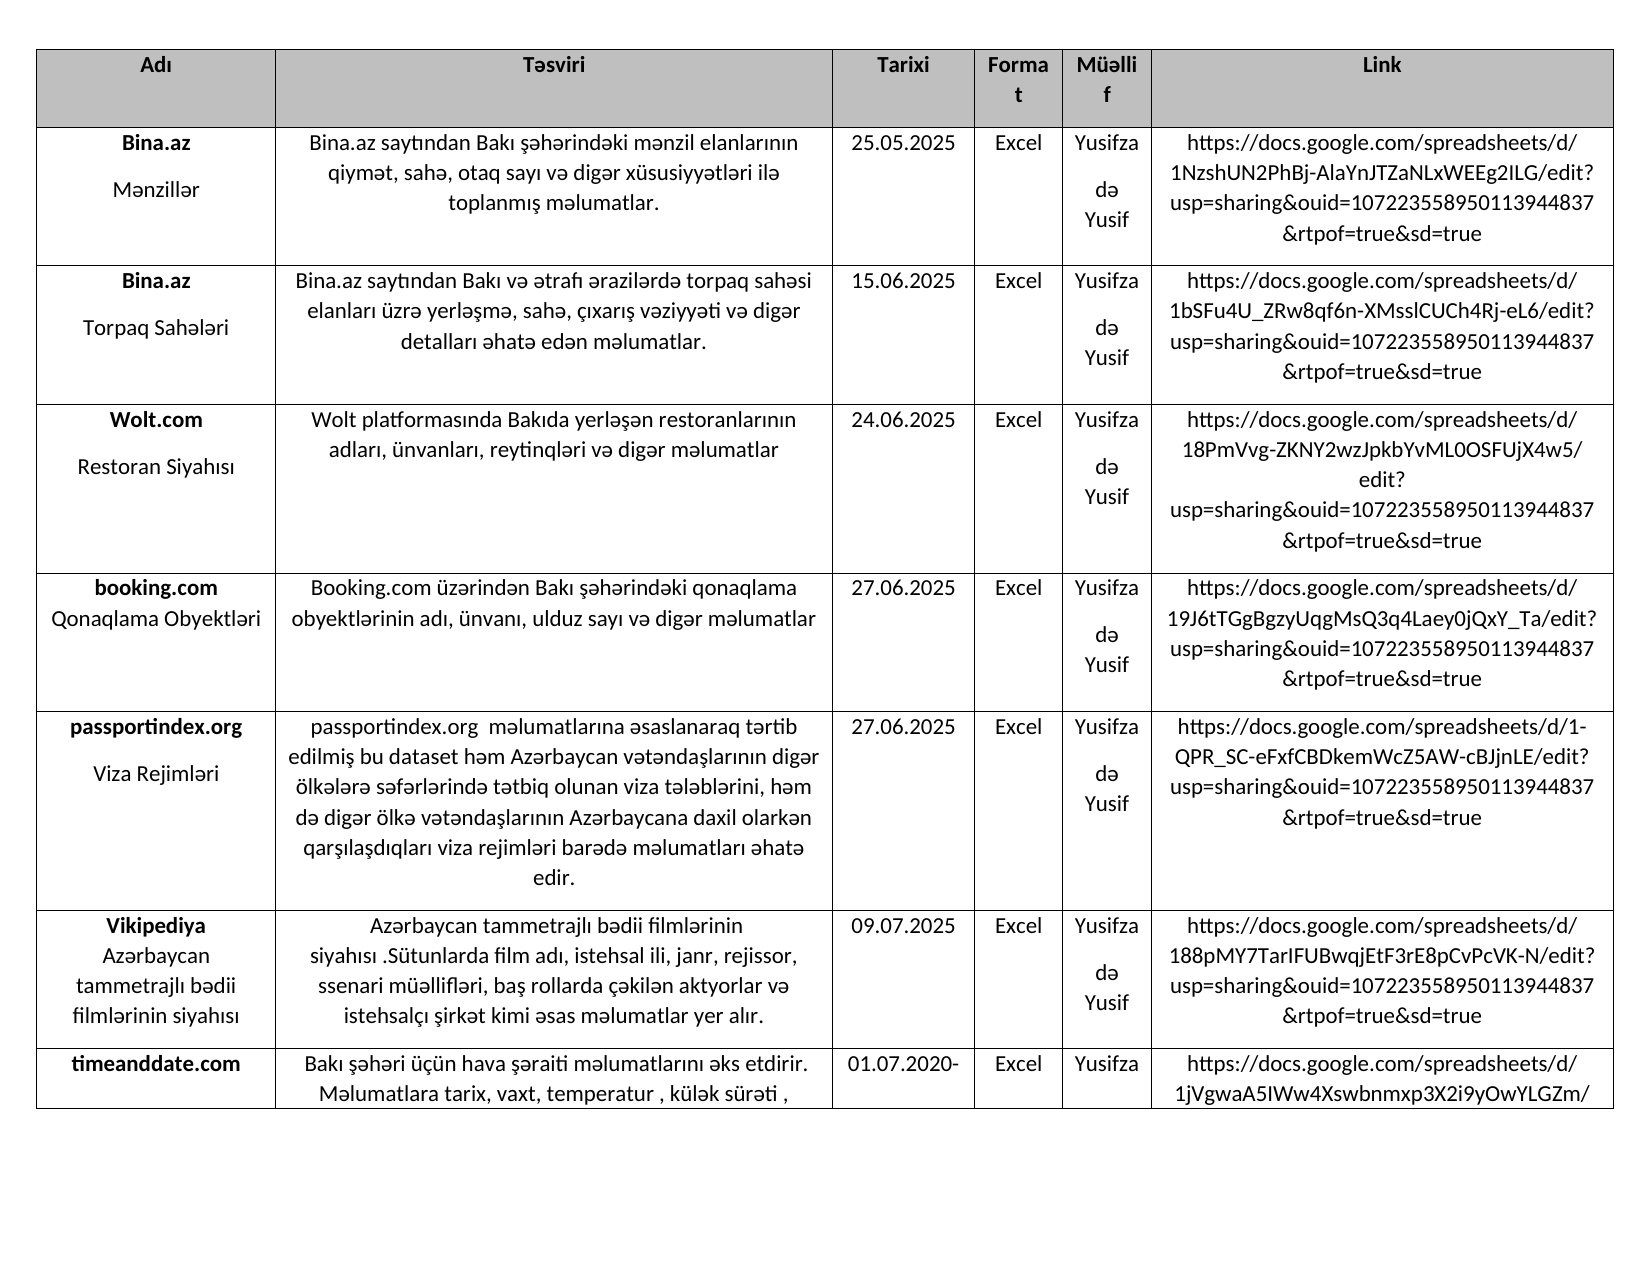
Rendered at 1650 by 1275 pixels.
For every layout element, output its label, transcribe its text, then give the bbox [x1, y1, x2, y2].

table_header Format [975, 50, 1062, 127]
table_cell passportindex.org Viza Rejimləri [37, 712, 275, 910]
table_header Tarixi [833, 50, 974, 127]
table_cell 24.06.2025 [833, 405, 974, 572]
table_cell Wolt platformasında Bakıda yerləşən restoranlarının adları, ünvanları, reytinqləri və digər məlumatlar [276, 405, 832, 572]
table_cell Wolt.com Restoran Siyahısı [37, 405, 275, 572]
table_cell https://docs.google.com/spreadsheets/d/1bSFu4U_ZRw8qf6n-XMsslCUCh4Rj-eL6/edit?usp=sharing&ouid=107223558950113944837&rtpof=true&sd=true [1152, 266, 1613, 404]
table_cell Yusifza də Yusif [1063, 911, 1151, 1048]
table_cell booking.com Qonaqlama Obyektləri [37, 574, 275, 711]
table_cell passportindex.org məlumatlarına əsaslanaraq tərtib edilmiş bu dataset həm Azərbaycan vətəndaşlarının digər ölkələrə səfərlərində tətbiq olunan viza tələblərini, həm də digər ölkə vətəndaşlarının Azərbaycana daxil olarkən qarşılaşdıqları viza rejimləri barədə məlumatları əhatə edir. [276, 712, 832, 910]
table_cell 15.06.2025 [833, 266, 974, 404]
table_header Link [1152, 50, 1613, 127]
table_cell Excel [975, 266, 1062, 404]
table_cell https://docs.google.com/spreadsheets/d/1-QPR_SC-eFxfCBDkemWcZ5AW-cBJjnLE/edit?usp=sharing&ouid=107223558950113944837&rtpof=true&sd=true [1152, 712, 1613, 910]
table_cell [276, 1049, 832, 1107]
table_cell 27.06.2025 [833, 574, 974, 711]
table_cell Excel [975, 712, 1062, 910]
table_cell Excel [975, 1049, 1062, 1107]
table_cell 25.05.2025 [833, 128, 974, 265]
table_header Adı [37, 50, 275, 127]
table_cell Excel [975, 911, 1062, 1048]
table_cell Excel [975, 128, 1062, 265]
table_cell Bina.az saytından Bakı və ətrafı ərazilərdə torpaq sahəsi elanları üzrə yerləşmə, sahə, çıxarış vəziyyəti və digər detalları əhatə edən məlumatlar. [276, 266, 832, 404]
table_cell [1152, 1049, 1613, 1107]
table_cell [833, 1049, 974, 1107]
table_cell Yusifza də Yusif [1063, 128, 1151, 265]
table_cell Yusifza də Yusif [1063, 712, 1151, 910]
table_cell https://docs.google.com/spreadsheets/d/1NzshUN2PhBj-AlaYnJTZaNLxWEEg2ILG/edit?usp=sharing&ouid=107223558950113944837&rtpof=true&sd=true [1152, 128, 1613, 265]
table_cell Bina.az Mənzillər [37, 128, 275, 265]
table_cell Yusifza də Yusif [1063, 266, 1151, 404]
table_cell Azərbaycan tammetrajlı bədii filmlərinin siyahısı .Sütunlarda film adı, istehsal ili, janr, rejissor, ssenari müəllifləri, baş rollarda çəkilən aktyorlar və istehsalçı şirkət kimi əsas məlumatlar yer alır. [276, 911, 832, 1048]
table_cell https://docs.google.com/spreadsheets/d/18PmVvg-ZKNY2wzJpkbYvML0OSFUjX4w5/edit?usp=sharing&ouid=107223558950113944837&rtpof=true&sd=true [1152, 405, 1613, 572]
table_cell Yusifza də Yusif [1063, 1049, 1151, 1107]
table_cell Booking.com üzərindən Bakı şəhərindəki qonaqlama obyektlərinin adı, ünvanı, ulduz sayı və digər məlumatlar [276, 574, 832, 711]
table_cell Yusifza də Yusif [1063, 405, 1151, 572]
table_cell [37, 1049, 275, 1107]
table_cell 09.07.2025 [833, 911, 974, 1048]
table_cell Excel [975, 574, 1062, 711]
table_cell Excel [975, 405, 1062, 572]
table_header Təsviri [276, 50, 832, 127]
table_cell https://docs.google.com/spreadsheets/d/188pMY7TarIFUBwqjEtF3rE8pCvPcVK-N/edit?usp=sharing&ouid=107223558950113944837&rtpof=true&sd=true [1152, 911, 1613, 1048]
table_cell https://docs.google.com/spreadsheets/d/19J6tTGgBgzyUqgMsQ3q4Laey0jQxY_Ta/edit?usp=sharing&ouid=107223558950113944837&rtpof=true&sd=true [1152, 574, 1613, 711]
table_cell Bina.az saytından Bakı şəhərindəki mənzil elanlarının qiymət, sahə, otaq sayı və digər xüsusiyyətləri ilə toplanmış məlumatlar. [276, 128, 832, 265]
table_cell Yusifza də Yusif [1063, 574, 1151, 711]
table_cell 27.06.2025 [833, 712, 974, 910]
table_cell Bina.az Torpaq Sahələri [37, 266, 275, 404]
table_cell Vikipediya Azərbaycan tammetrajlı bədii filmlərinin siyahısı [37, 911, 275, 1048]
table_header Müəllif [1063, 50, 1151, 127]
